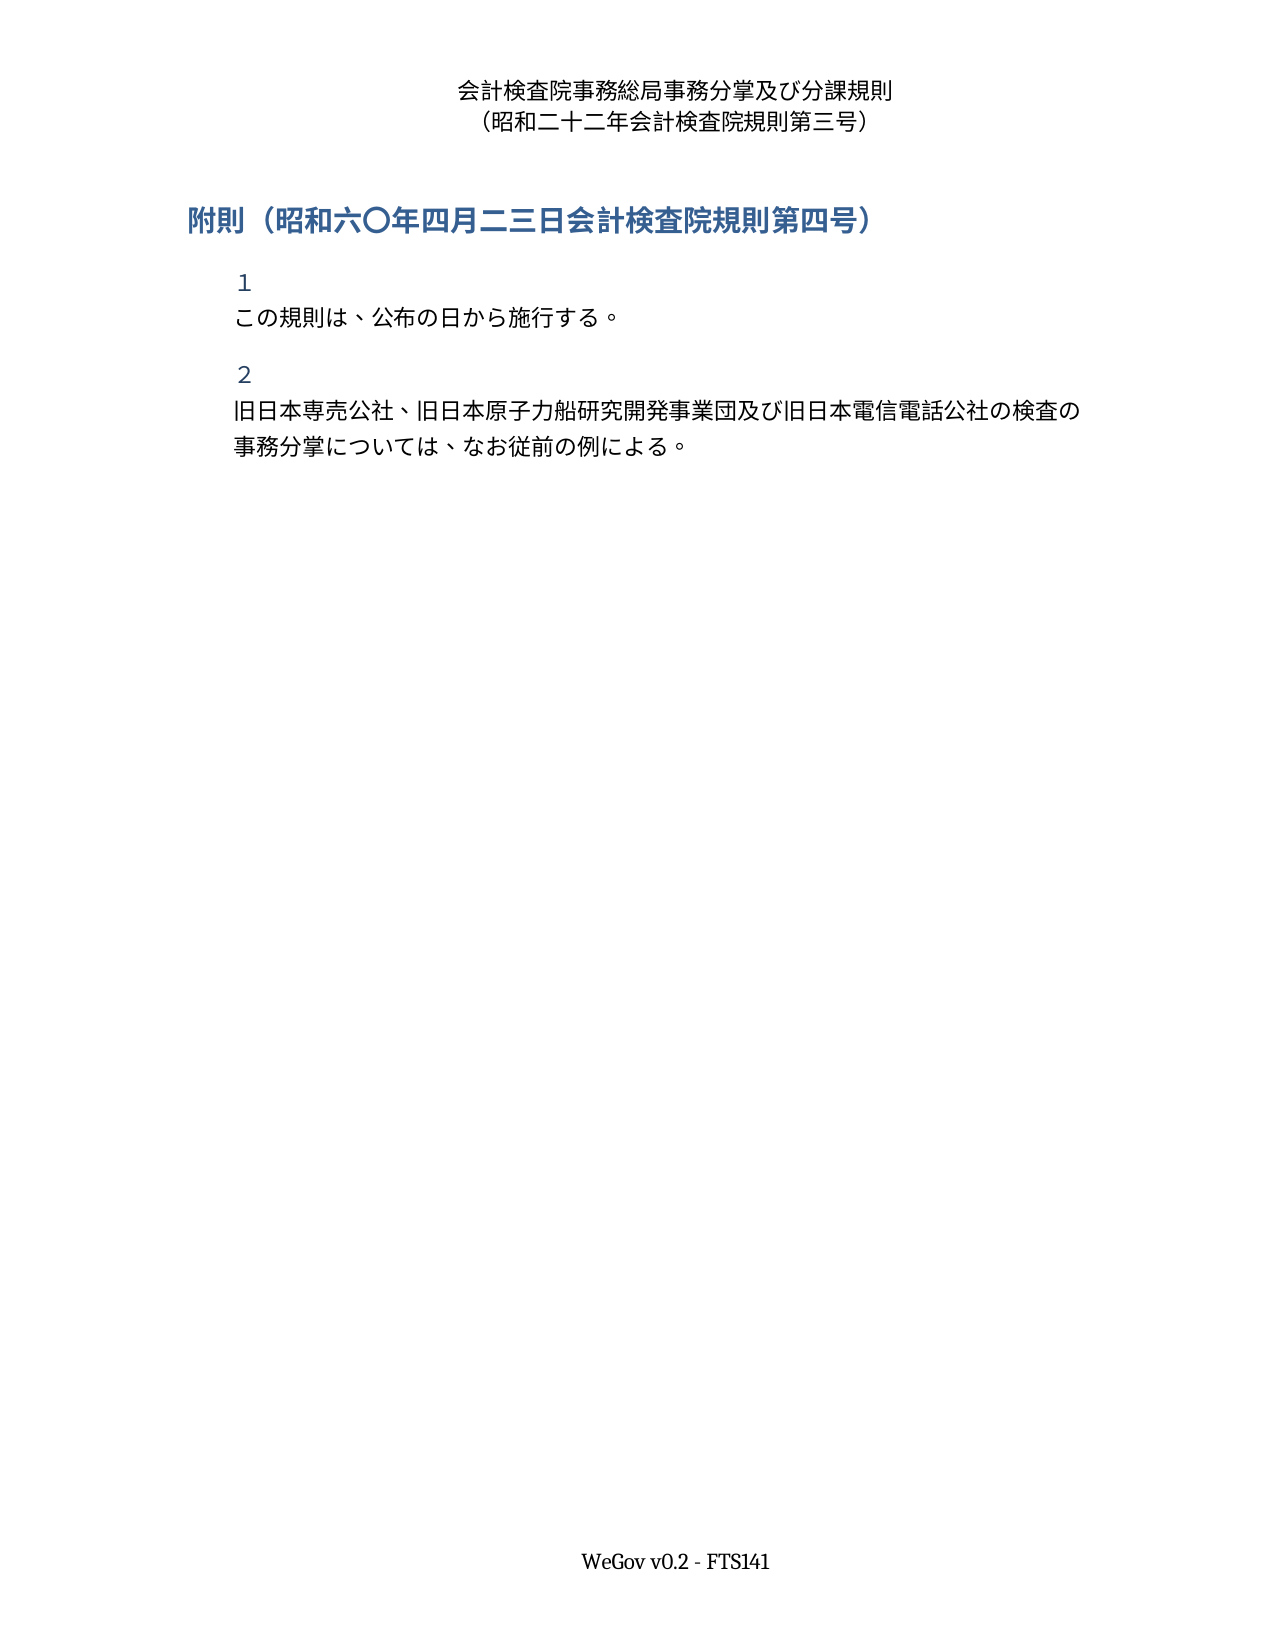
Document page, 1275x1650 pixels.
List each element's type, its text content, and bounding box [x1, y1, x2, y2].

subtitle １ [233, 266, 1087, 298]
text 旧日本専売公社、旧日本原子力船研究開発事業団及び旧日本電信電話公社の検査の事務分掌については、なお従前の例による。 [233, 395, 1087, 462]
subtitle ２ [233, 359, 1087, 390]
text この規則は、公布の日から施行する。 [233, 302, 1087, 334]
subtitle 附則（昭和六〇年四月二三日会計検査院規則第四号） [187, 200, 1087, 240]
